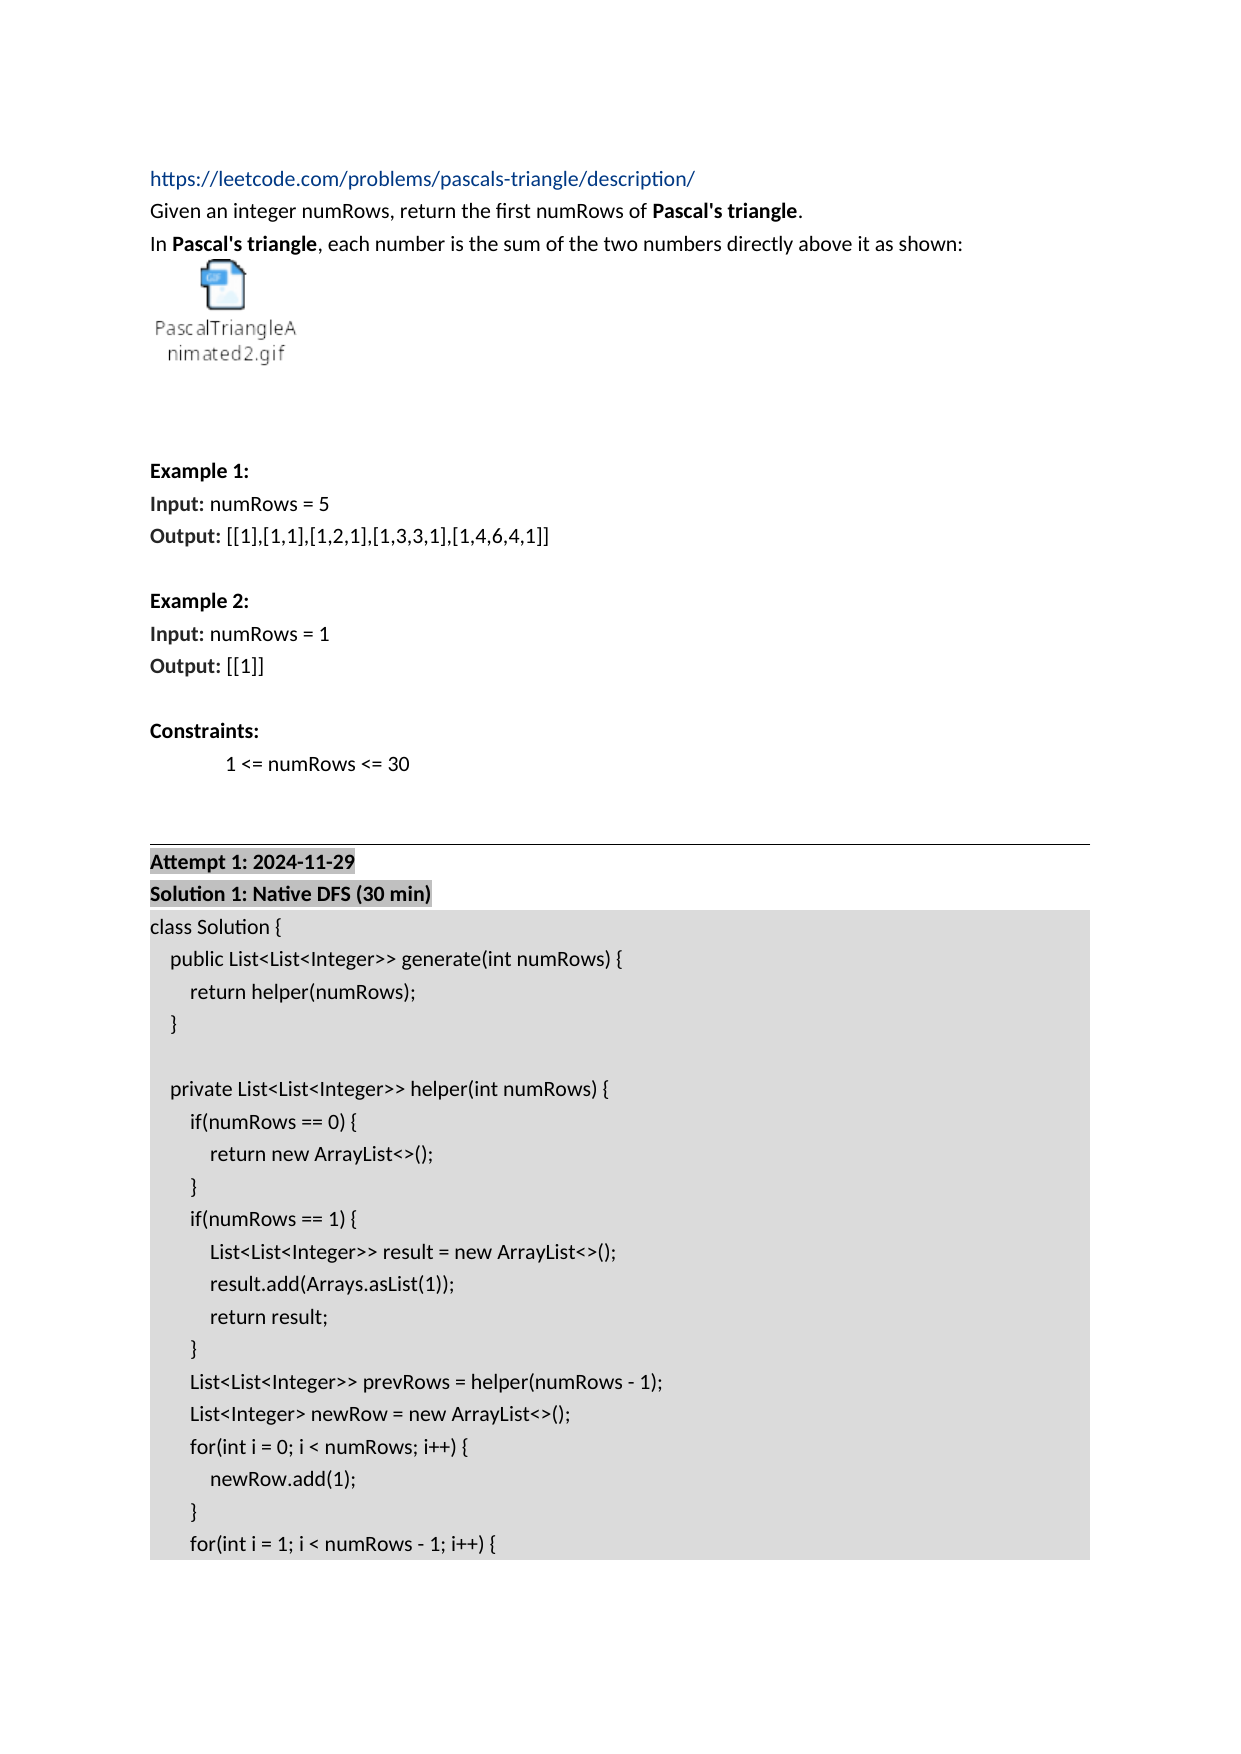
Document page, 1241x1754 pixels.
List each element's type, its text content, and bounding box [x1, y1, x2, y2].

text Example 2: [150, 584, 1090, 617]
text List<List<Integer>> prevRows = helper(numRows - 1); [150, 1365, 1090, 1397]
list 1 <= numRows <= 30 [150, 747, 1090, 779]
text Attempt 1: 2024-11-29 [150, 845, 1090, 877]
text return result; [150, 1300, 1090, 1332]
text class Solution { [150, 910, 1090, 942]
text https://leetcode.com/problems/pascals-triangle/description/ [150, 162, 1090, 194]
text if(numRows == 1) { [150, 1202, 1090, 1235]
text List<Integer> newRow = new ArrayList<>(); [150, 1397, 1090, 1430]
text for(int i = 0; i < numRows; i++) { [150, 1430, 1090, 1462]
text } [150, 1170, 1090, 1202]
text } [150, 1495, 1090, 1527]
text Example 1: [150, 454, 1090, 487]
text private List<List<Integer>> helper(int numRows) { [150, 1072, 1090, 1105]
text Input: numRows = 5 [150, 487, 1090, 519]
text } [150, 1332, 1090, 1365]
text Given an integer numRows, return the first numRows of Pascal's triangle. [150, 194, 1090, 227]
text public List<List<Integer>> generate(int numRows) { [150, 942, 1090, 975]
text Constraints: [150, 714, 1090, 747]
text Output: [[1]] [150, 649, 1090, 682]
text return new ArrayList<>(); [150, 1137, 1090, 1170]
text List<List<Integer>> result = new ArrayList<>(); [150, 1235, 1090, 1267]
text for(int i = 1; i < numRows - 1; i++) { [150, 1527, 1090, 1560]
text Solution 1: Native DFS (30 min) [150, 877, 1090, 910]
text In Pascal's triangle, each number is the sum of the two numbers directly above it as shown: [150, 227, 1090, 259]
text return helper(numRows); [150, 975, 1090, 1007]
text Output: [[1],[1,1],[1,2,1],[1,3,3,1],[1,4,6,4,1]] [150, 519, 1090, 552]
text } [150, 1007, 1090, 1040]
text result.add(Arrays.asList(1)); [150, 1267, 1090, 1300]
text if(numRows == 0) { [150, 1105, 1090, 1137]
text newRow.add(1); [150, 1462, 1090, 1495]
text Input: numRows = 1 [150, 617, 1090, 649]
